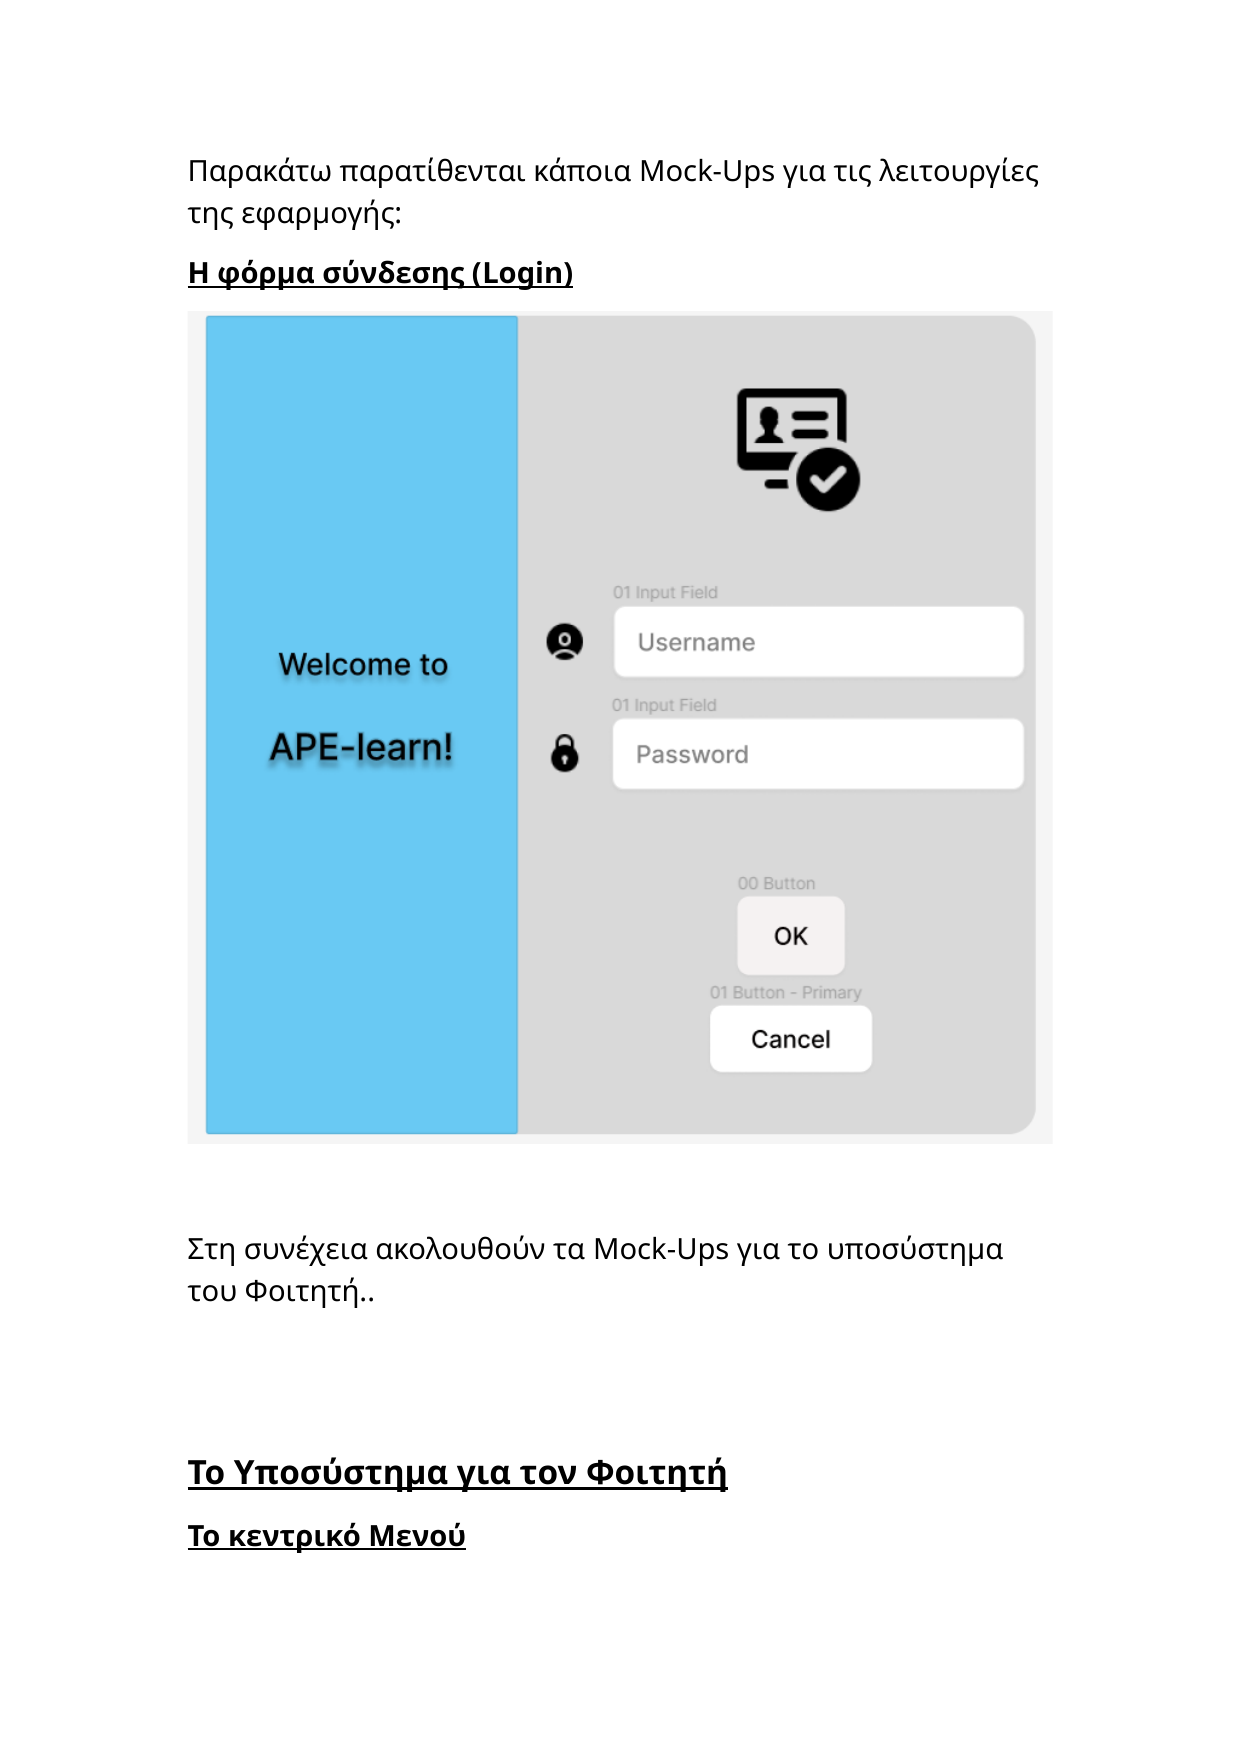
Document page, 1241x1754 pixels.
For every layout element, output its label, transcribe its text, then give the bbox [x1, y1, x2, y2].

text Το Υποσύστημα για τον Φοιτητή [187, 1449, 1053, 1494]
text Στη συνέχεια ακολουθούν τα Mock-Ups για το υποσύστημα του Φοιτητή.. [187, 1228, 1053, 1310]
text Παρακάτω παρατίθενται κάποια Mock-Ups για τις λειτουργίες της εφαρμογής: [187, 150, 1053, 232]
picture [187, 311, 1053, 1144]
text Η φόρμα σύνδεσης (Login) [187, 252, 1053, 292]
text Το κεντρικό Μενού [187, 1515, 1053, 1554]
